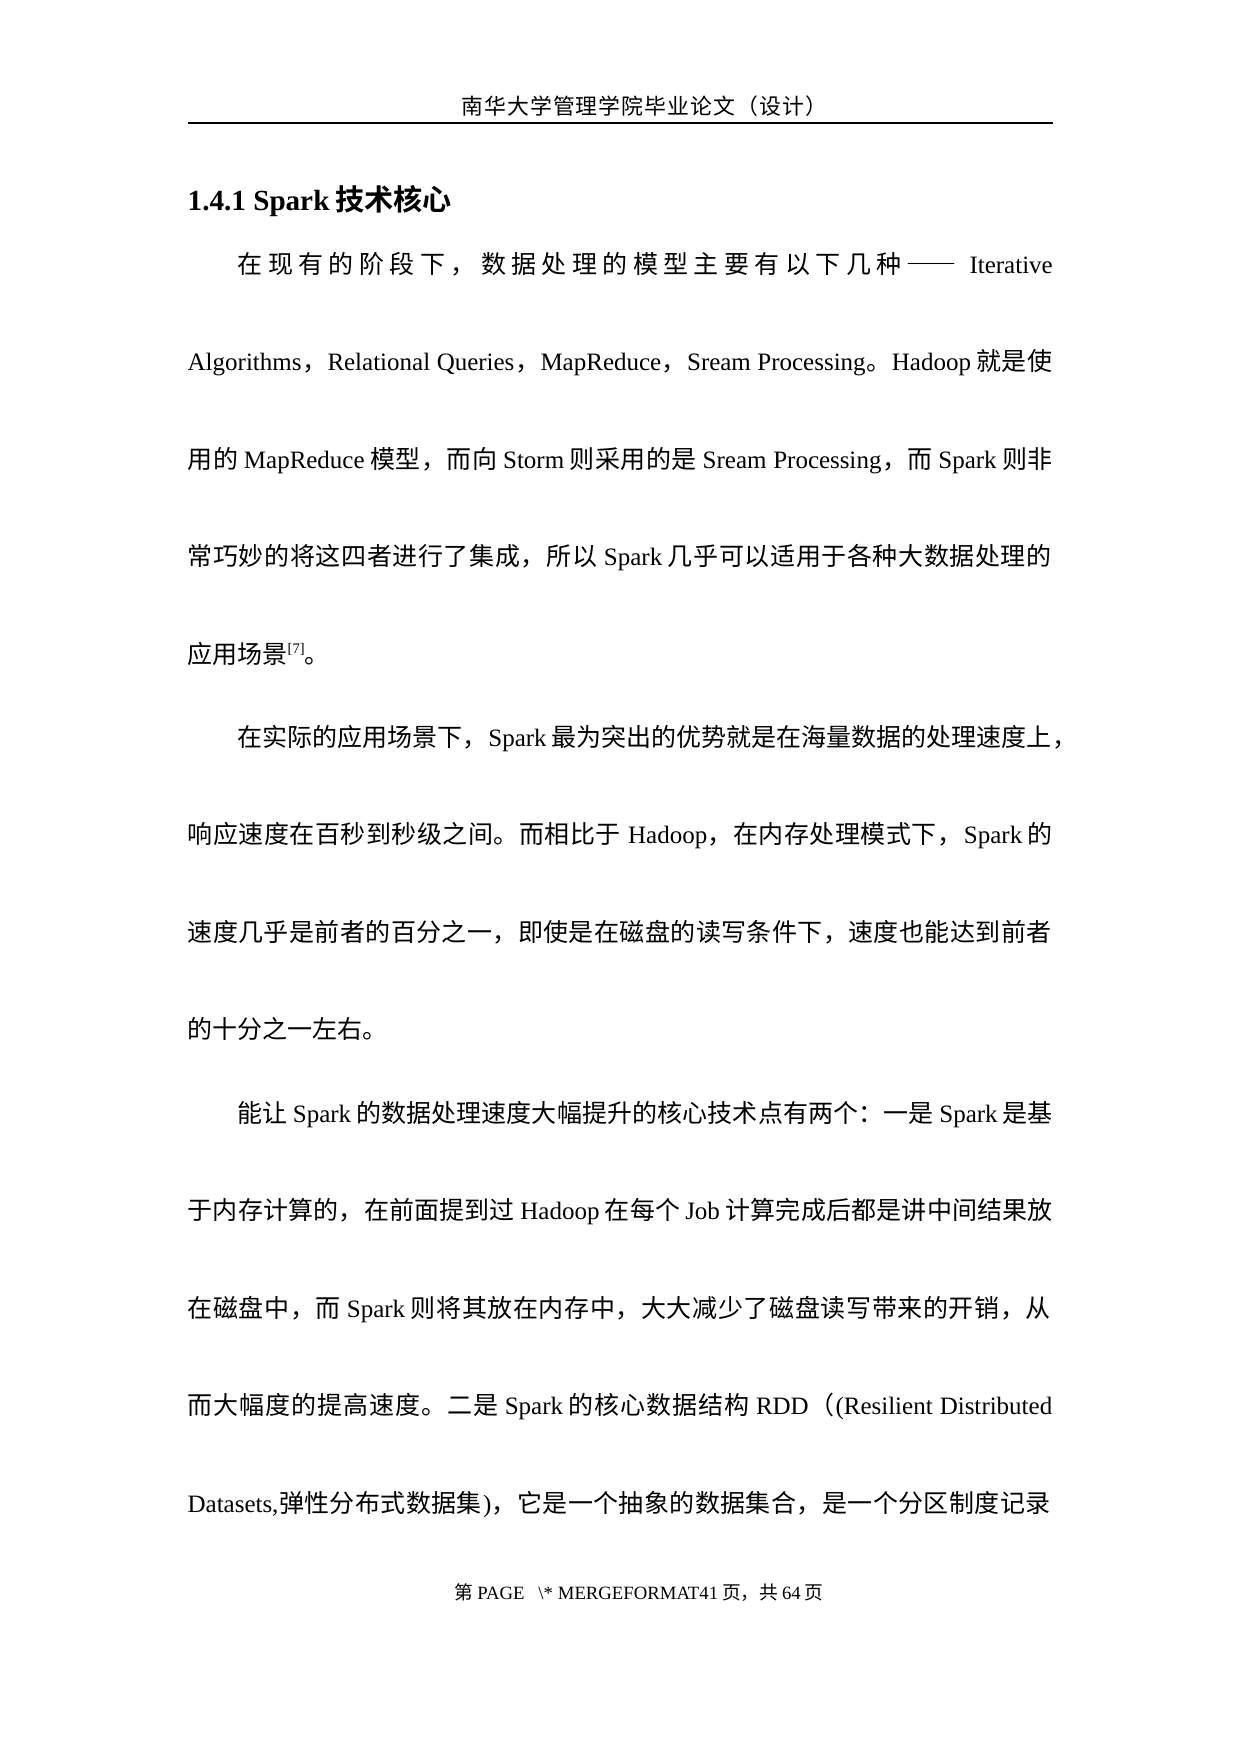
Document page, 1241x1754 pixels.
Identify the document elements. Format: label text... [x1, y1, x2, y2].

subtitle 1.4.1 Spark技术核心 [187, 165, 1053, 230]
text 在现有的阶段下，数据处理的模型主要有以下几种——Iterative Algorithms，Relational Queries，MapReduce，Sream Processing。Hadoop就是使用的MapReduce模型，而向Storm则采用的是Sream Processing，而Spark则非常巧妙的将这四者进行了集成，所以Spark几乎可以适用于各种大数据处理的应用场景[7]。 [187, 230, 1053, 685]
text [187, 1079, 1053, 1534]
text 在实际的应用场景下，Spark最为突出的优势就是在海量数据的处理速度上，响应速度在百秒到秒级之间。而相比于Hadoop，在内存处理模式下，Spark的速度几乎是前者的百分之一，即使是在磁盘的读写条件下，速度也能达到前者的十分之一左右。 [187, 703, 1053, 1061]
